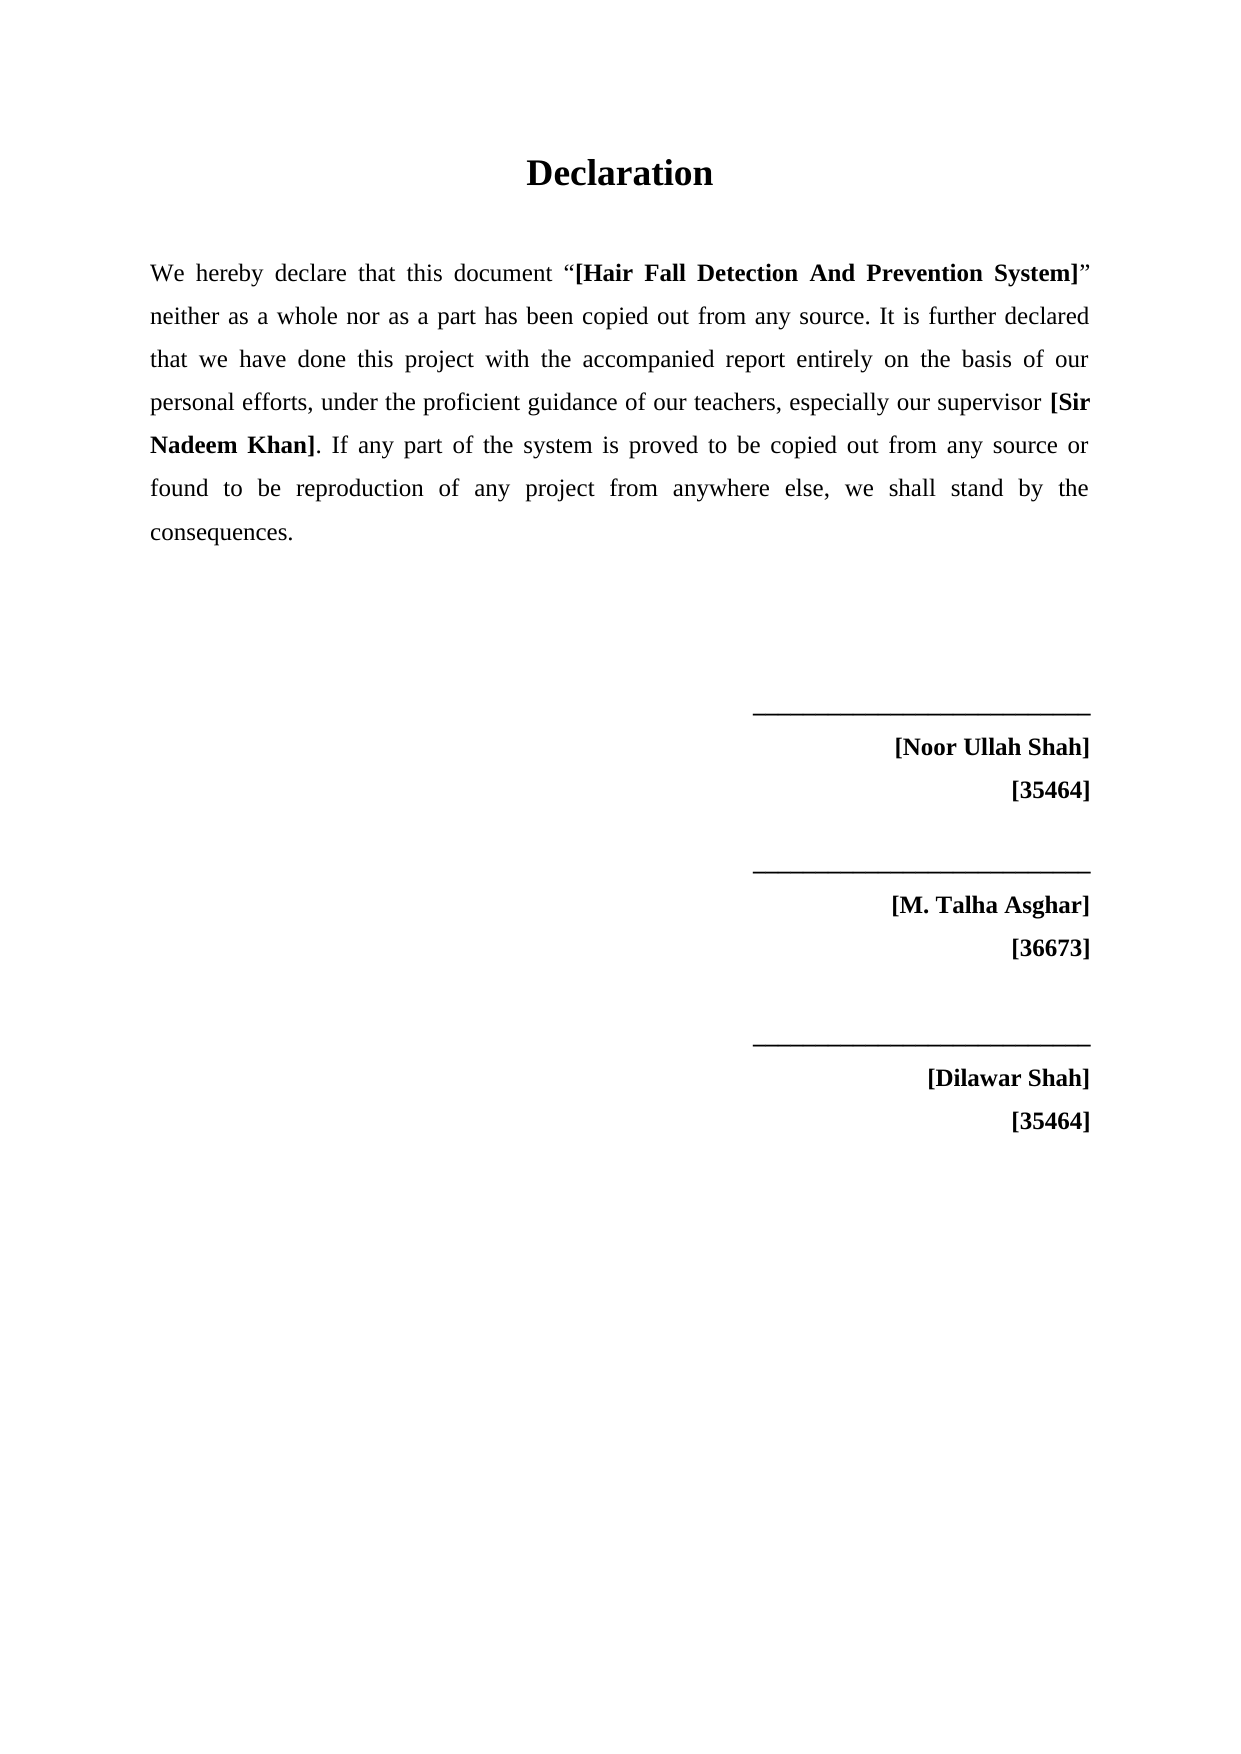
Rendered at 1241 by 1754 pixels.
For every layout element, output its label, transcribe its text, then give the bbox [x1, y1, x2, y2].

text ___________________________ [150, 689, 1090, 718]
text [35464] [150, 775, 1090, 804]
text [35464] [150, 1106, 1090, 1135]
text [36673] [150, 933, 1090, 962]
text [Noor Ullah Shah] [150, 732, 1090, 761]
text We hereby declare that this document “[Hair Fall Detection And Prevention System]” neither as a whole nor as a part has been copied out from any source. It is further declared that we have done this project with the accompanied report entirely on the basis of our personal efforts, under the proficient guidance of our teachers, especially our supervisor [Sir Nadeem Khan]. If any part of the system is proved to be copied out from any source or found to be reproduction of any project from anywhere else, we shall stand by the consequences. [150, 258, 1090, 545]
text ___________________________ [150, 1020, 1090, 1048]
text [M. Talha Asghar] [150, 890, 1090, 919]
text [Dilawar Shah] [150, 1063, 1090, 1092]
text ___________________________ [150, 847, 1090, 876]
text Declaration [150, 150, 1090, 193]
